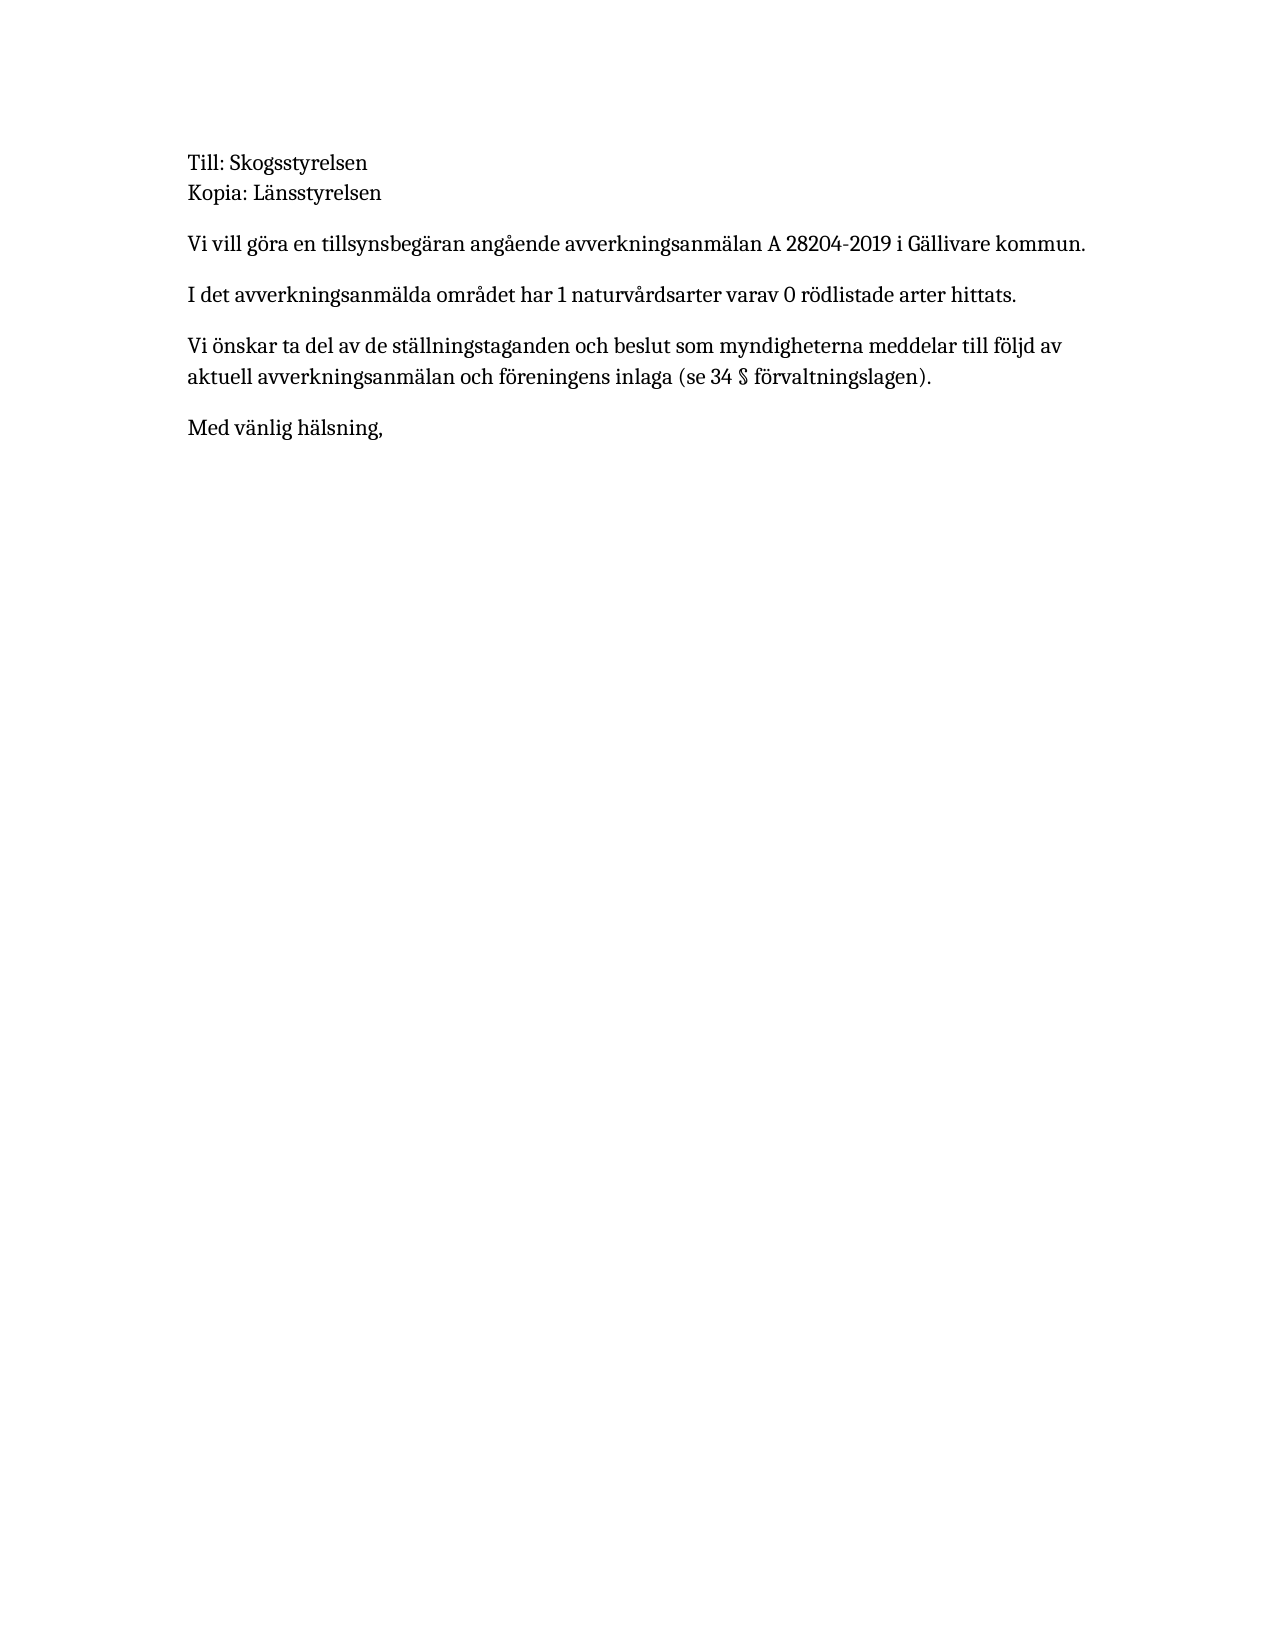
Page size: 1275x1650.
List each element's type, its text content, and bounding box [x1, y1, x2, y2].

text Vi önskar ta del av de ställningstaganden och beslut som myndigheterna meddelar till följd av aktuell avverkningsanmälan och föreningens inlaga (se 34 § förvaltningslagen). [187, 333, 1087, 390]
text Till: Skogsstyrelsen Kopia: Länsstyrelsen [187, 150, 1087, 207]
text I det avverkningsanmälda området har 1 naturvårdsarter varav 0 rödlistade arter hittats. [187, 282, 1087, 309]
text Med vänlig hälsning, [187, 414, 1087, 471]
text Vi vill göra en tillsynsbegäran angående avverkningsanmälan A 28204-2019 i Gällivare kommun. [187, 231, 1087, 258]
